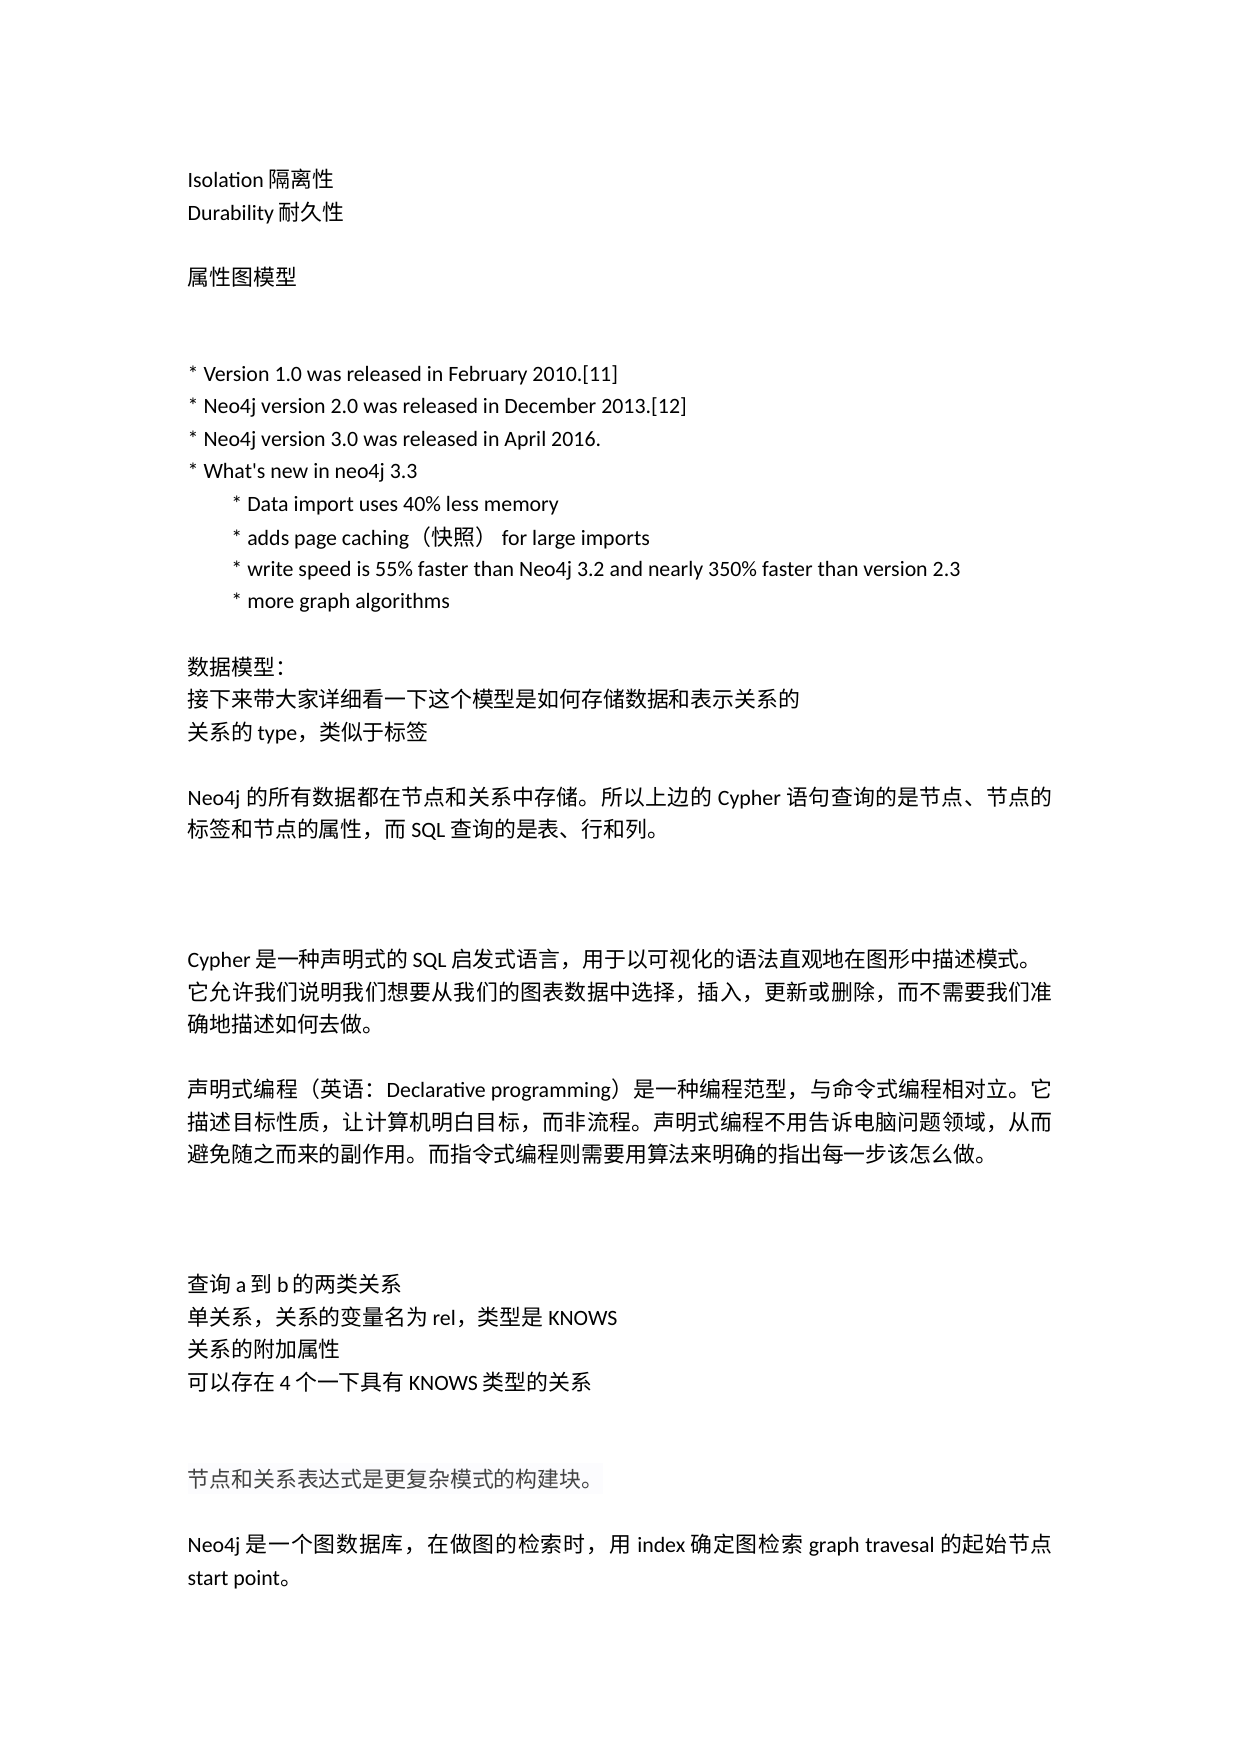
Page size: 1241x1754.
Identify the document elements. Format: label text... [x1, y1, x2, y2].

text 关系的附加属性 [187, 1332, 1053, 1364]
text 它允许我们说明我们想要从我们的图表数据中选择，插入，更新或删除，而不需要我们准确地描述如何去做。 [187, 974, 1053, 1039]
text * Neo4j version 2.0 was released in December 2013.[12] [187, 389, 1053, 422]
text 声明式编程（英语：Declarative programming）是一种编程范型，与命令式编程相对立。它描述目标性质，让计算机明白目标，而非流程。声明式编程不用告诉电脑问题领域，从而避免随之而来的副作用。而指令式编程则需要用算法来明确的指出每一步该怎么做。 [187, 1072, 1053, 1169]
text * What's new in neo4j 3.3 [187, 454, 1053, 487]
text 数据模型： [187, 649, 1053, 682]
text * more graph algorithms [187, 584, 1053, 617]
text * Neo4j version 3.0 was released in April 2016. [187, 422, 1053, 454]
text * Version 1.0 was released in February 2010.[11] [187, 357, 1053, 389]
text 节点和关系表达式是更复杂模式的构建块。 [187, 1462, 1053, 1494]
text * adds page caching（快照） for large imports [187, 519, 1053, 552]
text Neo4j是一个图数据库，在做图的检索时，用index确定图检索graph travesal的起始节点start point。 [187, 1527, 1053, 1592]
text * write speed is 55% faster than Neo4j 3.2 and nearly 350% faster than version 2.3 [187, 552, 1053, 584]
text Neo4j 的所有数据都在节点和关系中存储。所以上边的 Cypher 语句查询的是节点、节点的标签和节点的属性，而 SQL 查询的是表、行和列。 [187, 779, 1053, 844]
text 属性图模型 [187, 259, 1053, 292]
text 查询a到b的两类关系 [187, 1267, 1053, 1299]
text * Data import uses 40% less memory [187, 487, 1053, 519]
text Isolation隔离性 [187, 162, 1053, 194]
text 单关系，关系的变量名为rel，类型是 KNOWS [187, 1299, 1053, 1332]
text Durability耐久性 [187, 194, 1053, 227]
text 关系的type，类似于标签 [187, 714, 1053, 747]
text 接下来带大家详细看一下这个模型是如何存储数据和表示关系的 [187, 682, 1053, 714]
text 可以存在4个一下具有KNOWS类型的关系 [187, 1364, 1053, 1397]
text Cypher是一种声明式的SQL启发式语言，用于以可视化的语法直观地在图形中描述模式。 [187, 942, 1053, 974]
